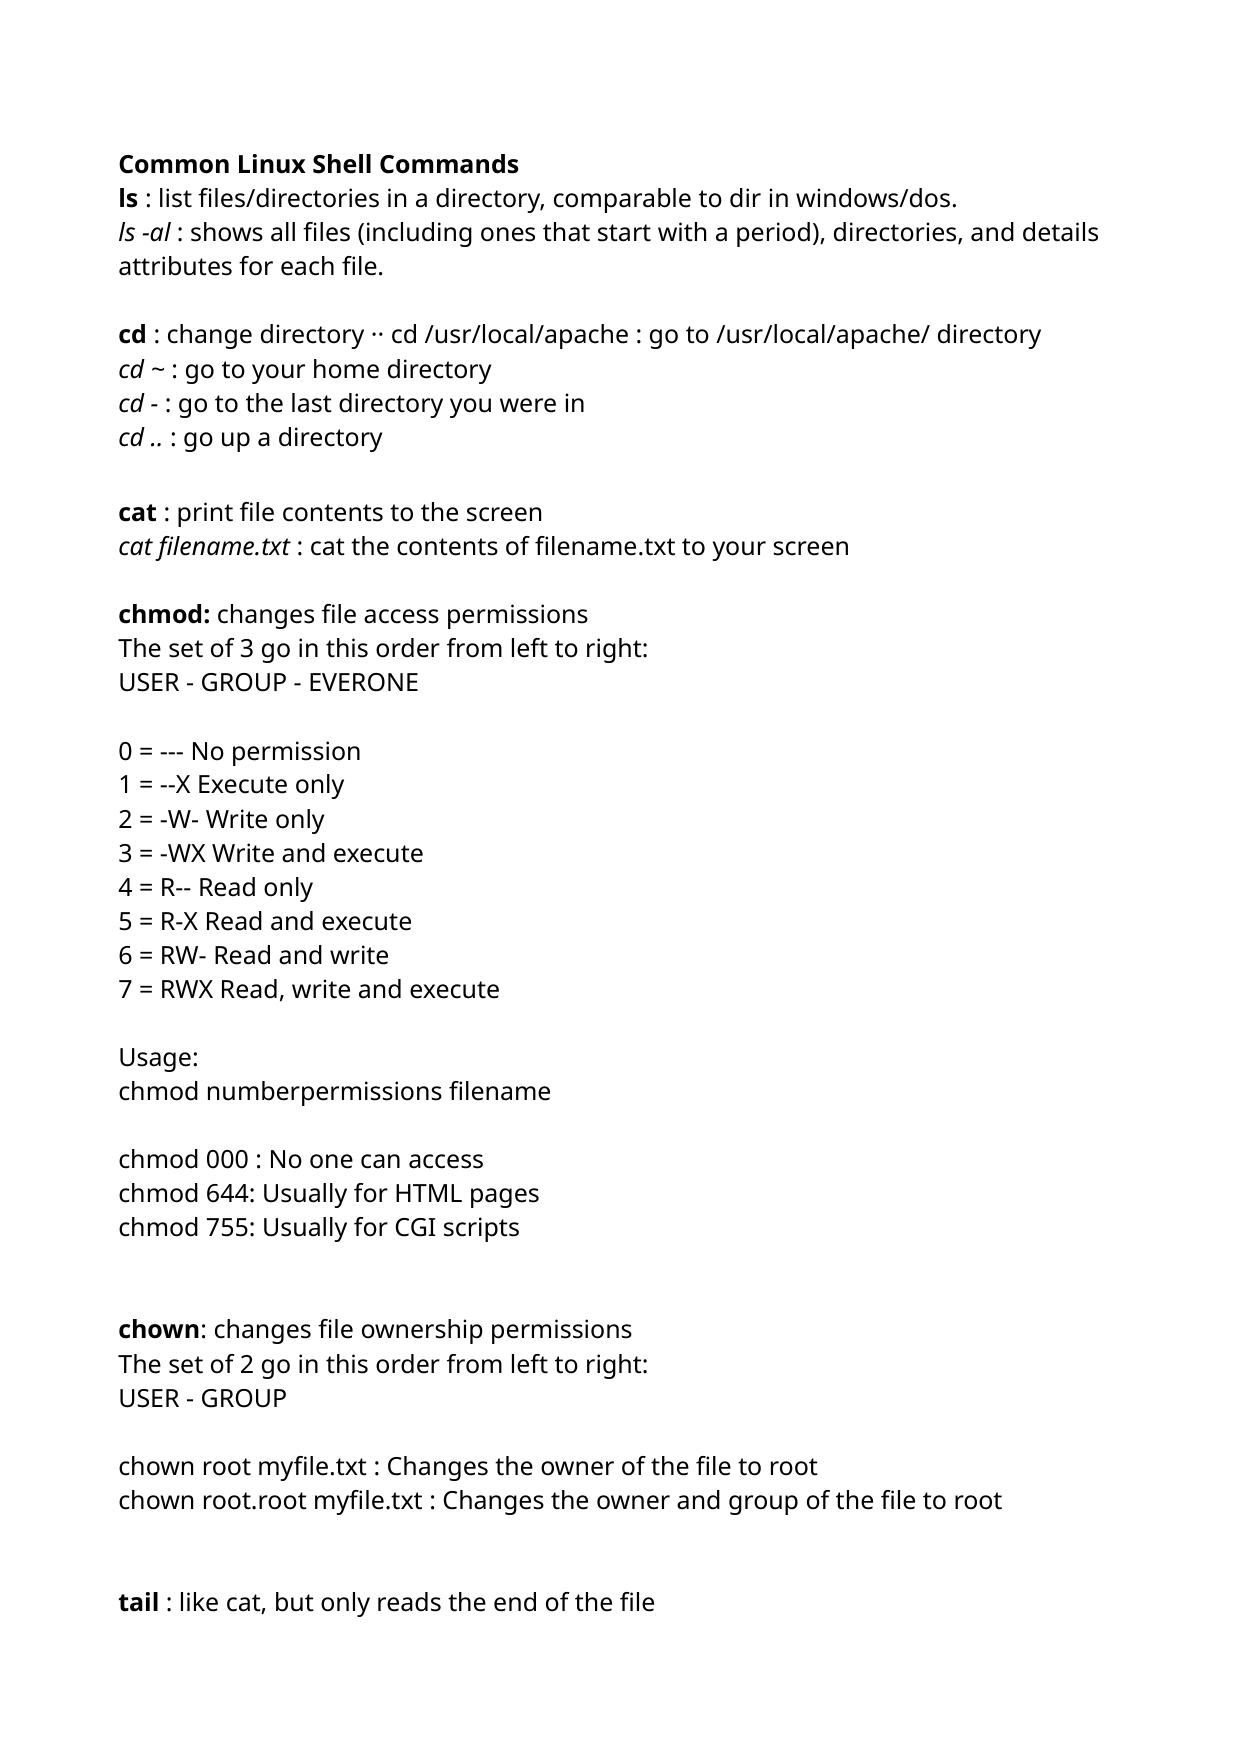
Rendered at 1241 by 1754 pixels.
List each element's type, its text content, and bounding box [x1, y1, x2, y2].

text Common Linux Shell Commands ls : list files/directories in a directory, comparable to dir in windows/dos. ls -al : shows all files (including ones that start with a period), directories, and details attributes for each file. cd : change directory ·· cd /usr/local/apache : go to /usr/local/apache/ directory cd ~ : go to your home directory cd - : go to the last directory you were in cd .. : go up a directory [118, 147, 1122, 453]
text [118, 495, 1122, 1619]
